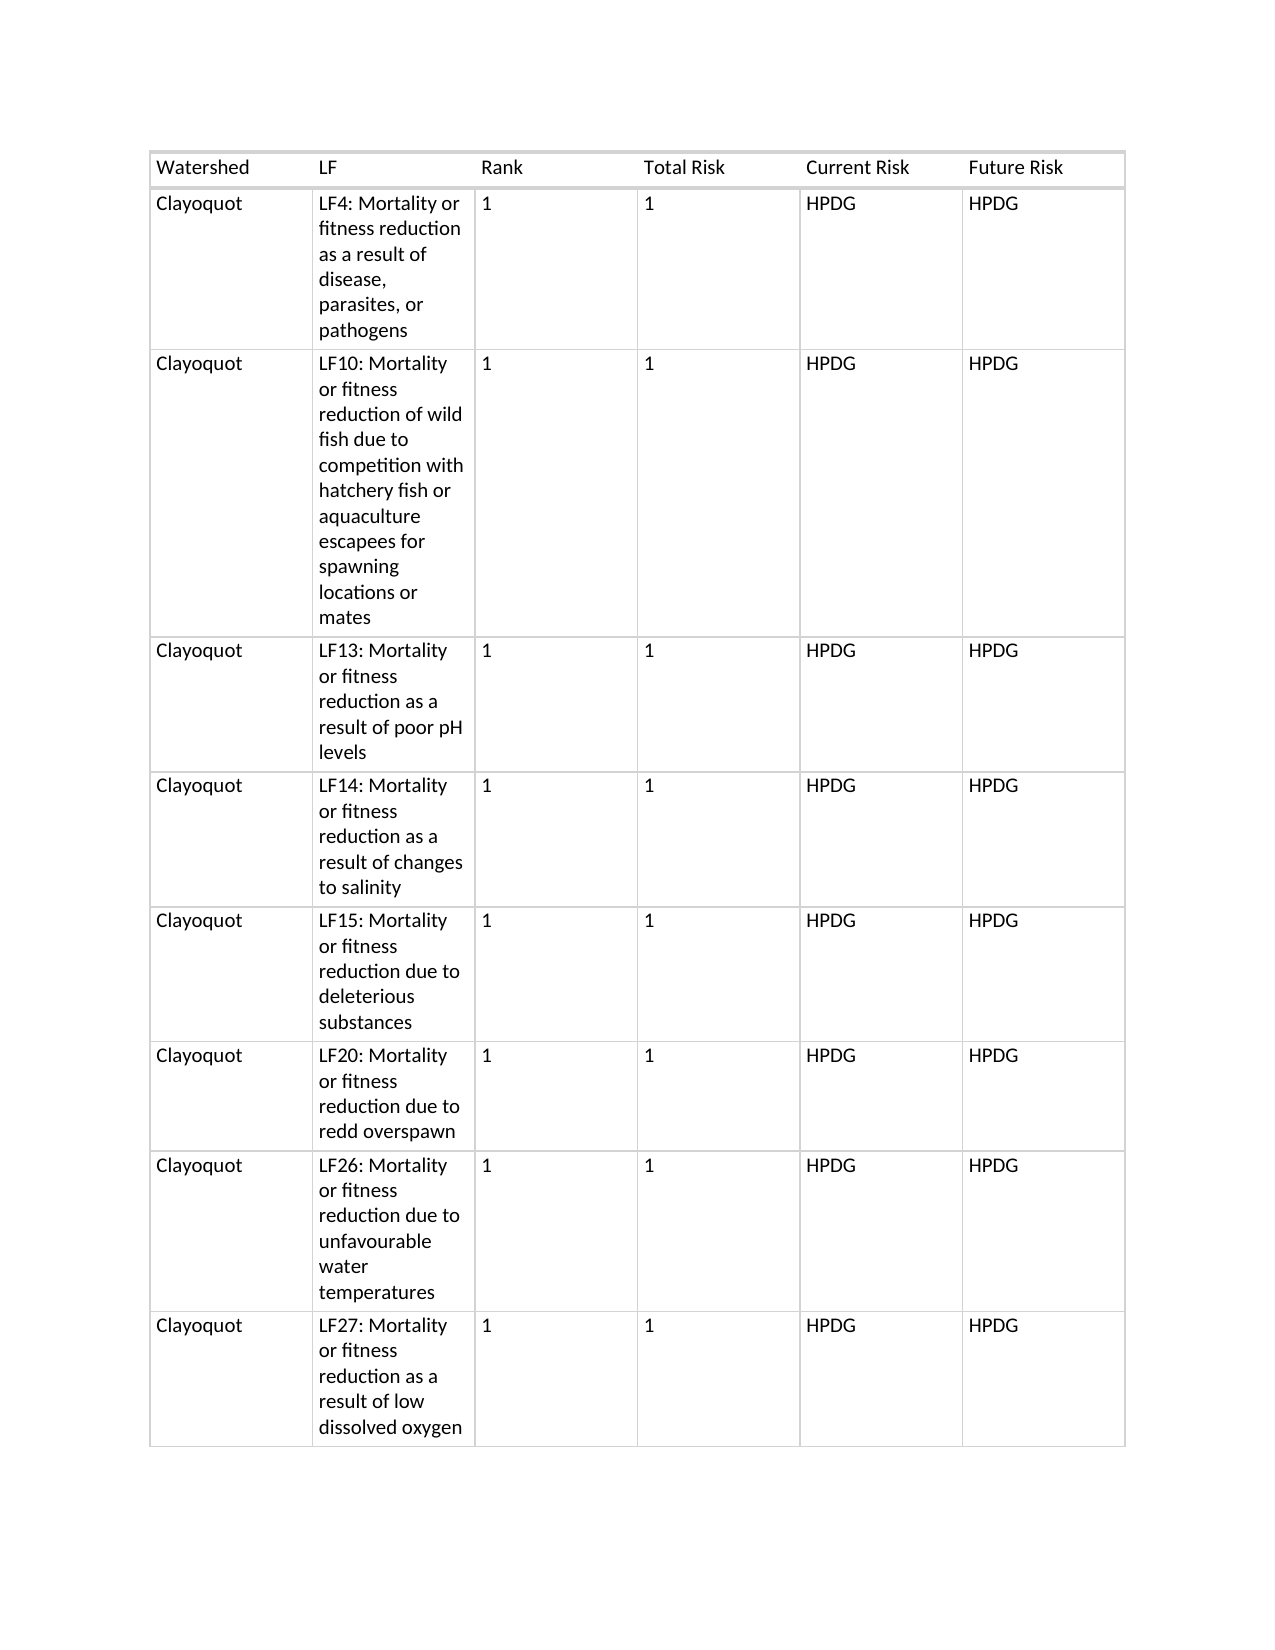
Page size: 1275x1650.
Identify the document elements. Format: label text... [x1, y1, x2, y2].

table_cell HPDG [801, 350, 962, 636]
table_cell HPDG [963, 908, 1124, 1041]
table_cell Clayoquot [151, 773, 312, 906]
table_cell Clayoquot [151, 190, 312, 349]
table_cell 1 [638, 190, 799, 349]
table_cell 1 [476, 350, 637, 636]
table_cell HPDG [801, 908, 962, 1041]
table_cell HPDG [963, 638, 1124, 771]
table_cell HPDG [963, 1042, 1124, 1150]
table_cell 1 [476, 638, 637, 771]
table_header Total Risk [638, 154, 800, 186]
table_cell HPDG [801, 1152, 962, 1311]
table_header Future Risk [963, 154, 1124, 186]
table_cell LF4: Mortality or fitness reduction as a result of disease, parasites, or pathogens [313, 190, 474, 349]
table_cell HPDG [963, 773, 1124, 906]
table_cell Clayoquot [151, 638, 312, 771]
table_cell LF15: Mortality or fitness reduction due to deleterious substances [313, 908, 474, 1041]
table_cell Clayoquot [151, 908, 312, 1041]
table_cell 1 [638, 638, 799, 771]
table_cell 1 [476, 908, 637, 1041]
table_cell LF27: Mortality or fitness reduction as a result of low dissolved oxygen [313, 1312, 474, 1446]
table_cell LF26: Mortality or fitness reduction due to unfavourable water temperatures [313, 1152, 474, 1311]
table_cell HPDG [963, 1152, 1124, 1311]
table_cell 1 [638, 773, 799, 906]
table_cell 1 [476, 1042, 637, 1150]
table_header Current Risk [800, 154, 962, 186]
table_cell 1 [476, 1152, 637, 1311]
table_cell 1 [638, 1042, 799, 1150]
table_cell HPDG [801, 190, 962, 349]
table_cell Clayoquot [151, 1312, 312, 1446]
table_cell LF14: Mortality or fitness reduction as a result of changes to salinity [313, 773, 474, 906]
table_header Rank [475, 154, 637, 186]
table_cell 1 [638, 1152, 799, 1311]
table_cell 1 [476, 190, 637, 349]
table_cell LF13: Mortality or fitness reduction as a result of poor pH levels [313, 638, 474, 771]
table_cell 1 [476, 773, 637, 906]
table_cell 1 [638, 350, 799, 636]
table_cell HPDG [801, 773, 962, 906]
table_cell 1 [476, 1312, 637, 1446]
table_cell Clayoquot [151, 1042, 312, 1150]
table_cell HPDG [801, 1312, 962, 1446]
table_cell 1 [638, 908, 799, 1041]
table_cell Clayoquot [151, 350, 312, 636]
table_header LF [313, 154, 475, 186]
table_cell HPDG [963, 1312, 1124, 1446]
table_cell HPDG [801, 638, 962, 771]
table_cell HPDG [963, 350, 1124, 636]
table_cell LF10: Mortality or fitness reduction of wild fish due to competition with hatchery fish or aquaculture escapees for spawning locations or mates [313, 350, 474, 636]
table_header Watershed [151, 154, 312, 186]
table_cell Clayoquot [151, 1152, 312, 1311]
table_cell HPDG [801, 1042, 962, 1150]
table_cell 1 [638, 1312, 799, 1446]
table_cell HPDG [963, 190, 1124, 349]
table_cell LF20: Mortality or fitness reduction due to redd overspawn [313, 1042, 474, 1150]
